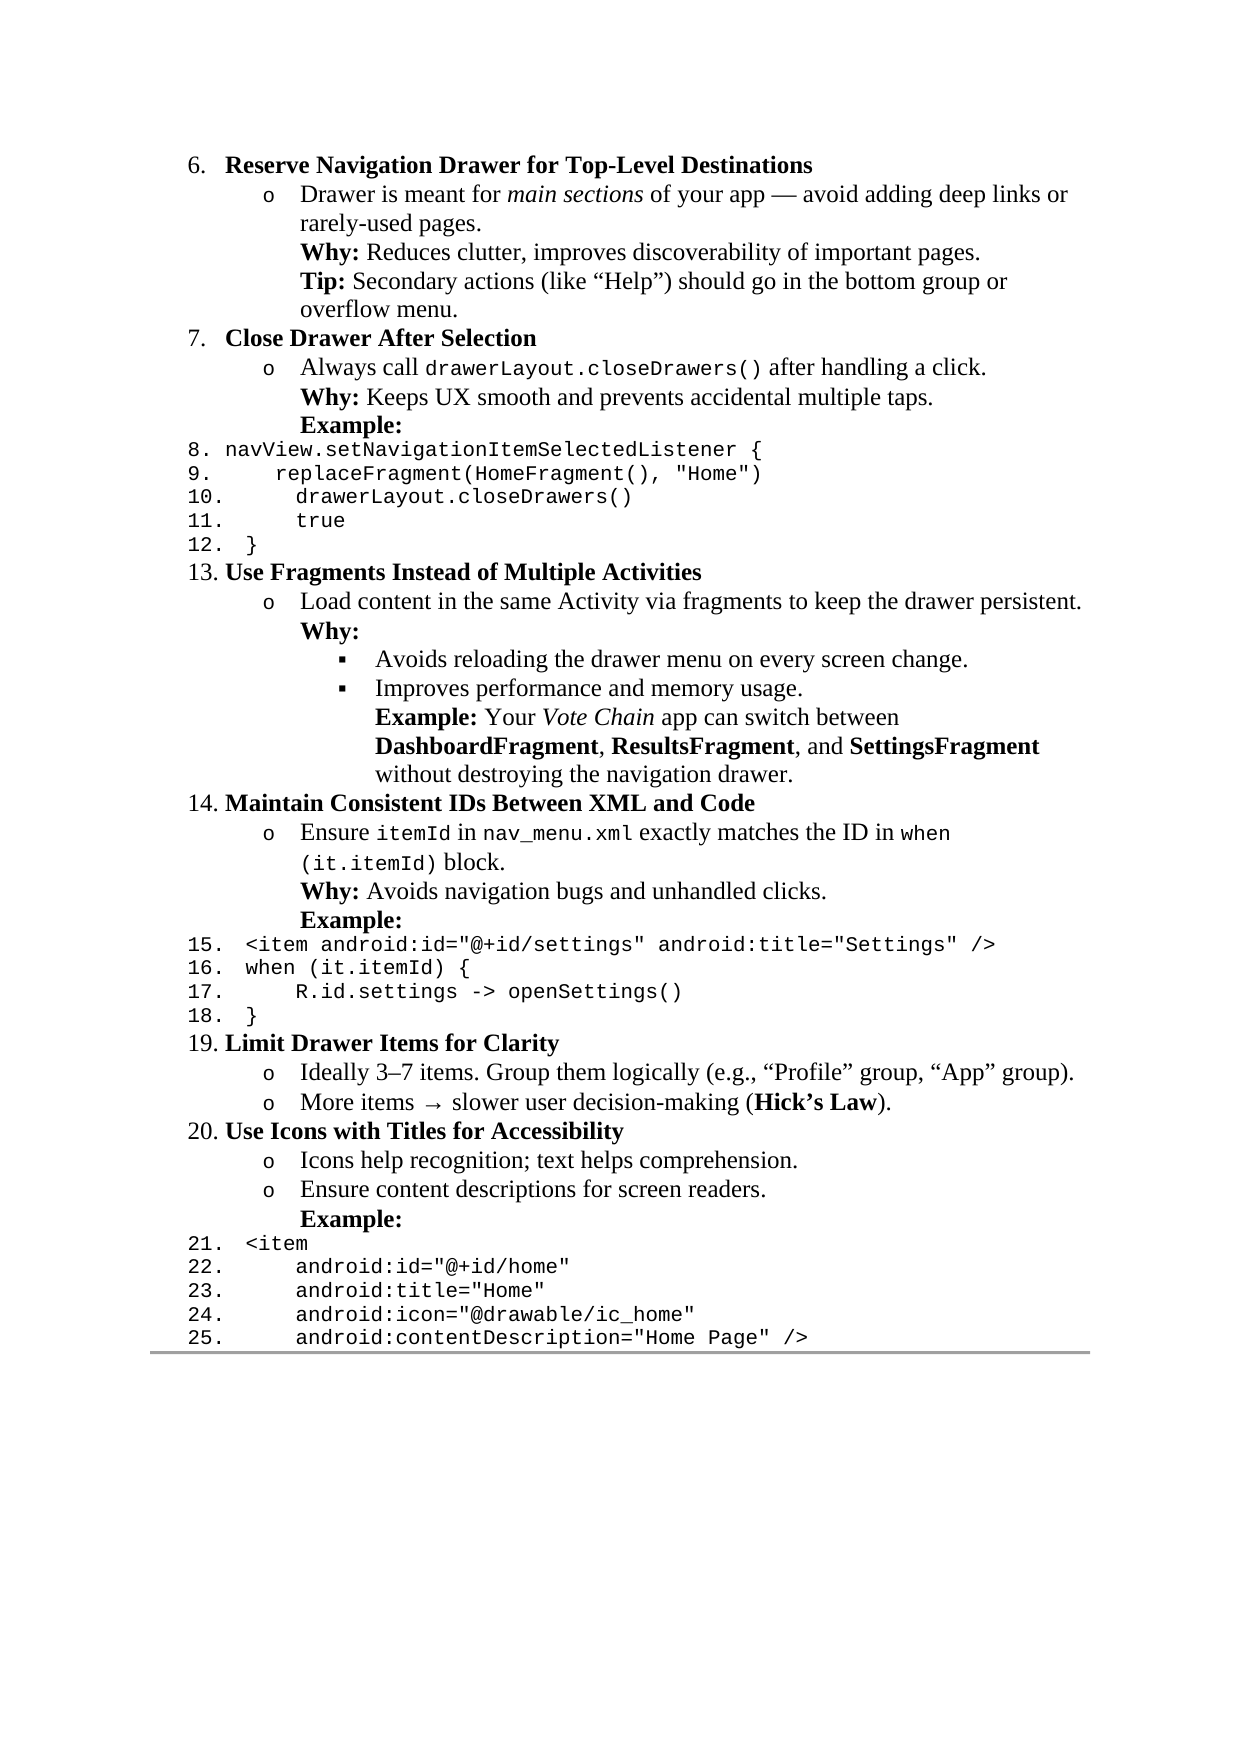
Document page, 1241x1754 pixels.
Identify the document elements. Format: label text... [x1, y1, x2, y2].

list <item android:id="@+id/settings" android:title="Settings" /> [187, 934, 1090, 957]
list Limit Drawer Items for Clarity [187, 1028, 1090, 1057]
list Ensure itemId in nav_menu.xml exactly matches the ID in when (it.itemId) block. Why: Avoids navigation bugs and unhandled clicks. Example: [262, 817, 1090, 934]
list Use Fragments Instead of Multiple Activities [187, 557, 1090, 586]
list when (it.itemId) { [187, 957, 1090, 981]
list Maintain Consistent IDs Between XML and Code [187, 788, 1090, 817]
list Close Drawer After Selection [187, 323, 1090, 352]
list } [187, 1004, 1090, 1028]
list replaceFragment(HomeFragment(), "Home") [187, 463, 1090, 486]
list <item [187, 1233, 1090, 1256]
list R.id.settings -> openSettings() [187, 981, 1090, 1004]
list navView.setNavigationItemSelectedListener { [187, 439, 1090, 463]
list Ideally 3–7 items. Group them logically (e.g., “Profile” group, “App” group). [262, 1057, 1090, 1087]
list android:contentDescription="Home Page" /> [187, 1327, 1090, 1351]
list Ensure content descriptions for screen readers. Example: [262, 1174, 1090, 1233]
list More items → slower user decision-making (Hick’s Law). [262, 1087, 1090, 1116]
list android:icon="@drawable/ic_home" [187, 1304, 1090, 1327]
list Load content in the same Activity via fragments to keep the drawer persistent. Why: [262, 586, 1090, 644]
list Reserve Navigation Drawer for Top-Level Destinations [187, 150, 1090, 179]
list Improves performance and memory usage. Example: Your Vote Chain app can switch between DashboardFragment, ResultsFragment, and SettingsFragment without destroying the navigation drawer. [337, 673, 1090, 788]
list Use Icons with Titles for Accessibility [187, 1116, 1090, 1145]
list Always call drawerLayout.closeDrawers() after handling a click. Why: Keeps UX smooth and prevents accidental multiple taps. Example: [262, 352, 1090, 439]
list android:title="Home" [187, 1280, 1090, 1304]
list android:id="@+id/home" [187, 1256, 1090, 1280]
list Icons help recognition; text helps comprehension. [262, 1145, 1090, 1174]
list true [187, 510, 1090, 534]
list Avoids reloading the drawer menu on every screen change. [337, 644, 1090, 673]
list } [187, 534, 1090, 557]
list Drawer is meant for main sections of your app — avoid adding deep links or rarely-used pages. Why: Reduces clutter, improves discoverability of important pages. Tip: Secondary actions (like “Help”) should go in the bottom group or overflow menu. [262, 179, 1090, 323]
list drawerLayout.closeDrawers() [187, 486, 1090, 510]
